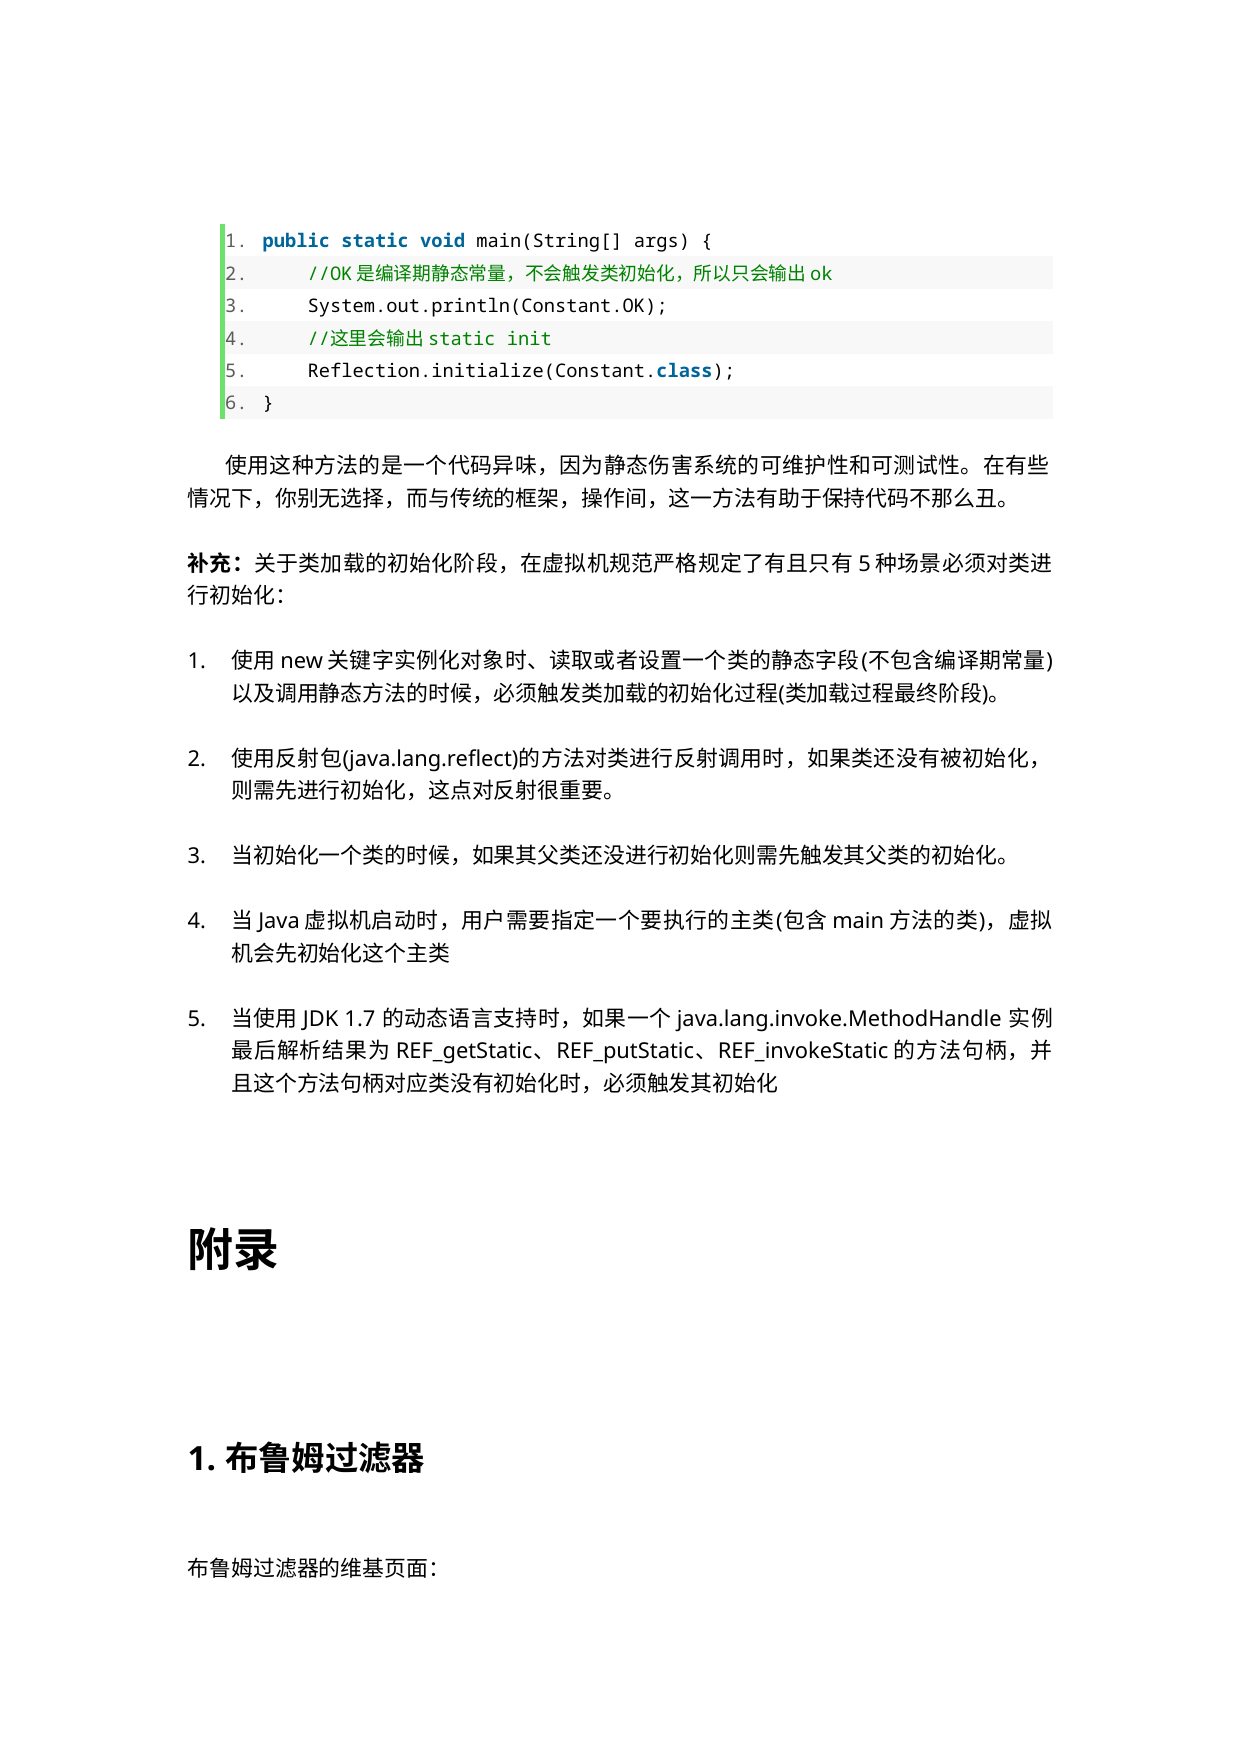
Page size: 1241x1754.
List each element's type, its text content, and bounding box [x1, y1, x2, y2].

list 当Java虚拟机启动时，用户需要指定一个要执行的主类(包含main方法的类)，虚拟机会先初始化这个主类 [187, 903, 1053, 968]
list 当使用JDK 1.7 的动态语言支持时，如果一个java.lang.invoke.MethodHandle 实例最后解析结果为REF_getStatic、REF_putStatic、REF_invokeStatic的方法句柄，并且这个方法句柄对应类没有初始化时，必须触发其初始化 [187, 1000, 1053, 1098]
list 当初始化一个类的时候，如果其父类还没进行初始化则需先触发其父类的初始化。 [187, 838, 1053, 870]
text 补充：关于类加载的初始化阶段，在虚拟机规范严格规定了有且只有5种场景必须对类进行初始化： [187, 545, 1053, 610]
subtitle 附录 [187, 1198, 1053, 1296]
list Reflection.initialize(Constant.class); [225, 354, 1053, 386]
list 使用new关键字实例化对象时、读取或者设置一个类的静态字段(不包含编译期常量)以及调用静态方法的时候，必须触发类加载的初始化过程(类加载过程最终阶段)。 [187, 643, 1053, 708]
list //这里会输出 static init [225, 321, 1053, 354]
list System.out.println(Constant.OK); [225, 289, 1053, 321]
text 使用这种方法的是一个代码异味，因为静态伤害系统的可维护性和可测试性。在有些情况下，你别无选择，而与传统的框架，操作间，这一方法有助于保持代码不那么丑。 [187, 448, 1053, 513]
text 布鲁姆过滤器的维基页面： [187, 1551, 1053, 1583]
list } [225, 386, 1053, 419]
subtitle 1. 布鲁姆过滤器 [187, 1424, 1053, 1489]
list //OK是编译期静态常量，不会触发类初始化，所以只会输出ok [225, 256, 1053, 289]
list public static void main(String[] args) { [225, 224, 1053, 256]
list 使用反射包(java.lang.reflect)的方法对类进行反射调用时，如果类还没有被初始化，则需先进行初始化，这点对反射很重要。 [187, 740, 1053, 805]
